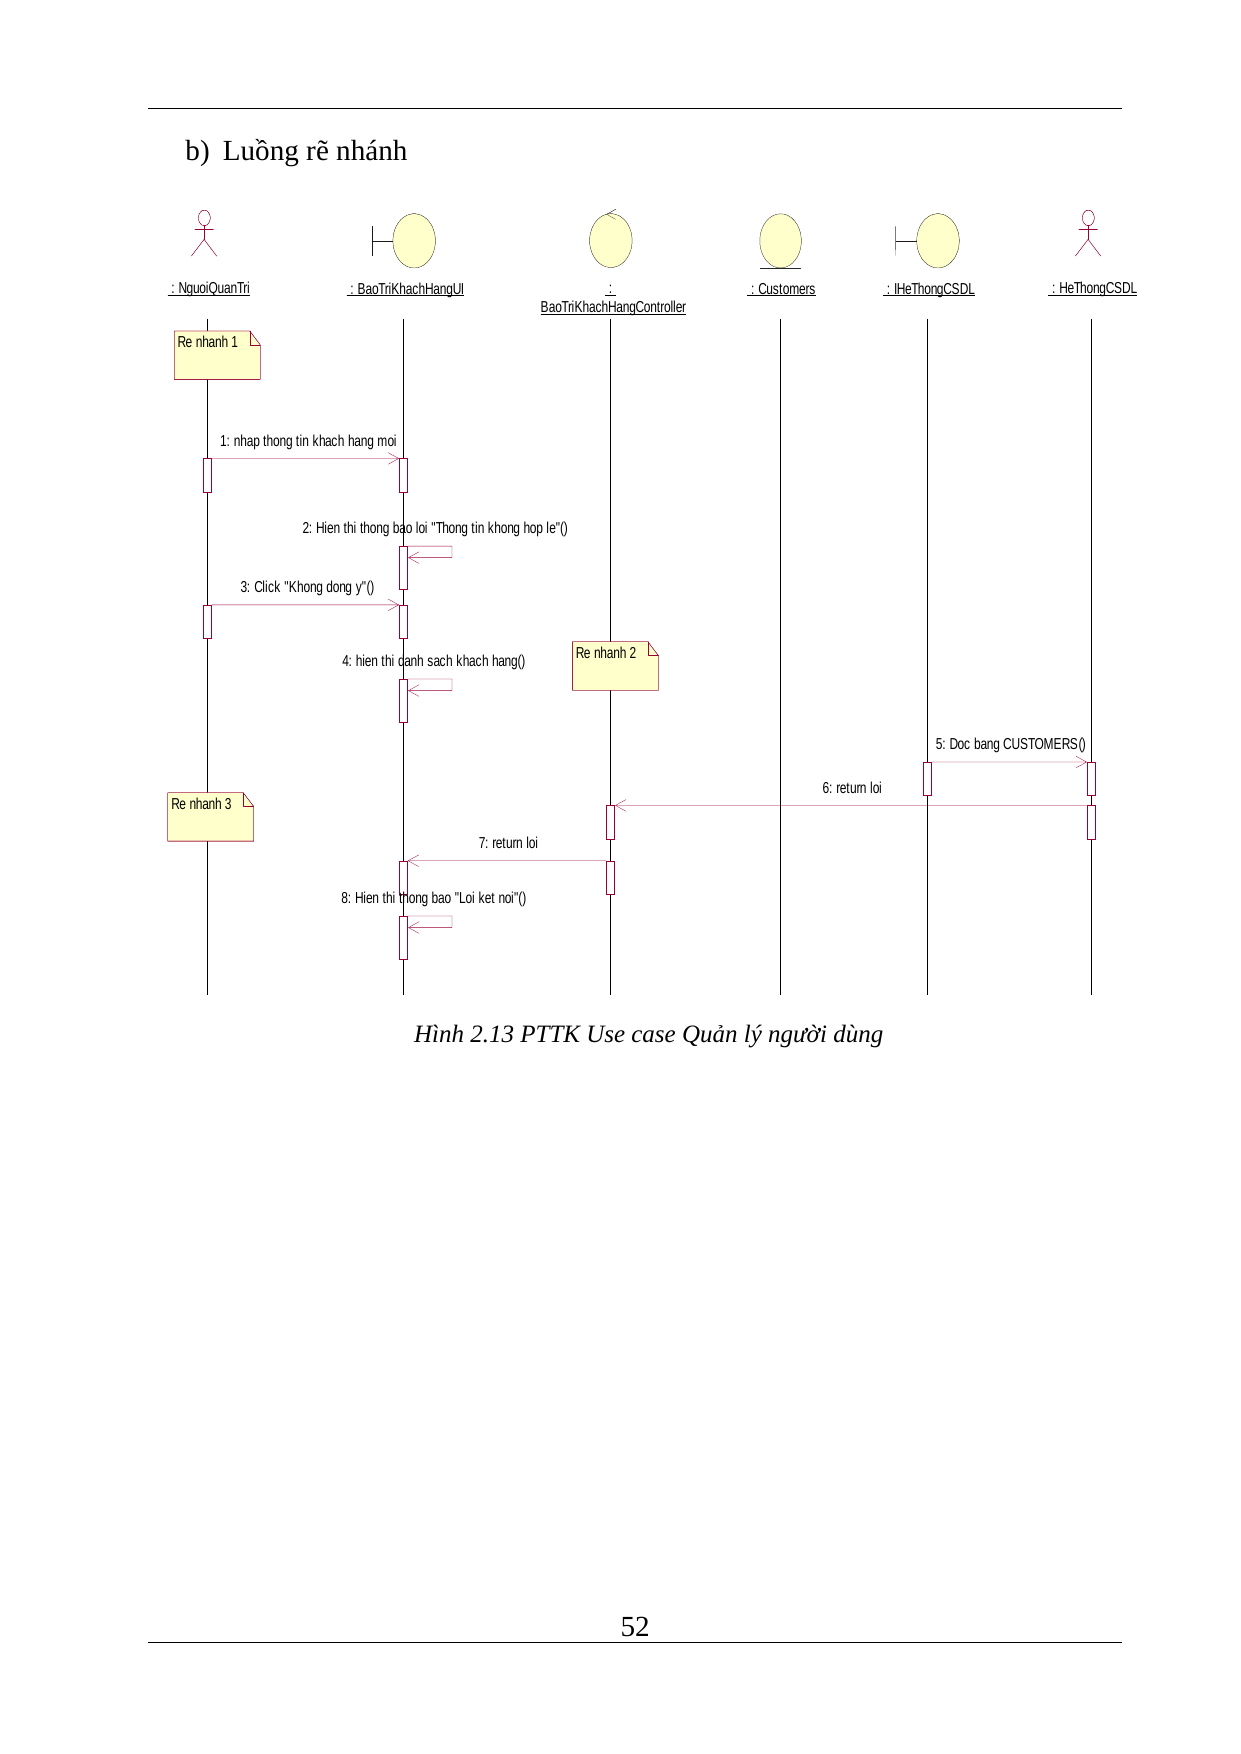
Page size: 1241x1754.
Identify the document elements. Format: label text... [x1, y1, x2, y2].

subtitle Luồng rẽ nhánh [185, 133, 1122, 166]
